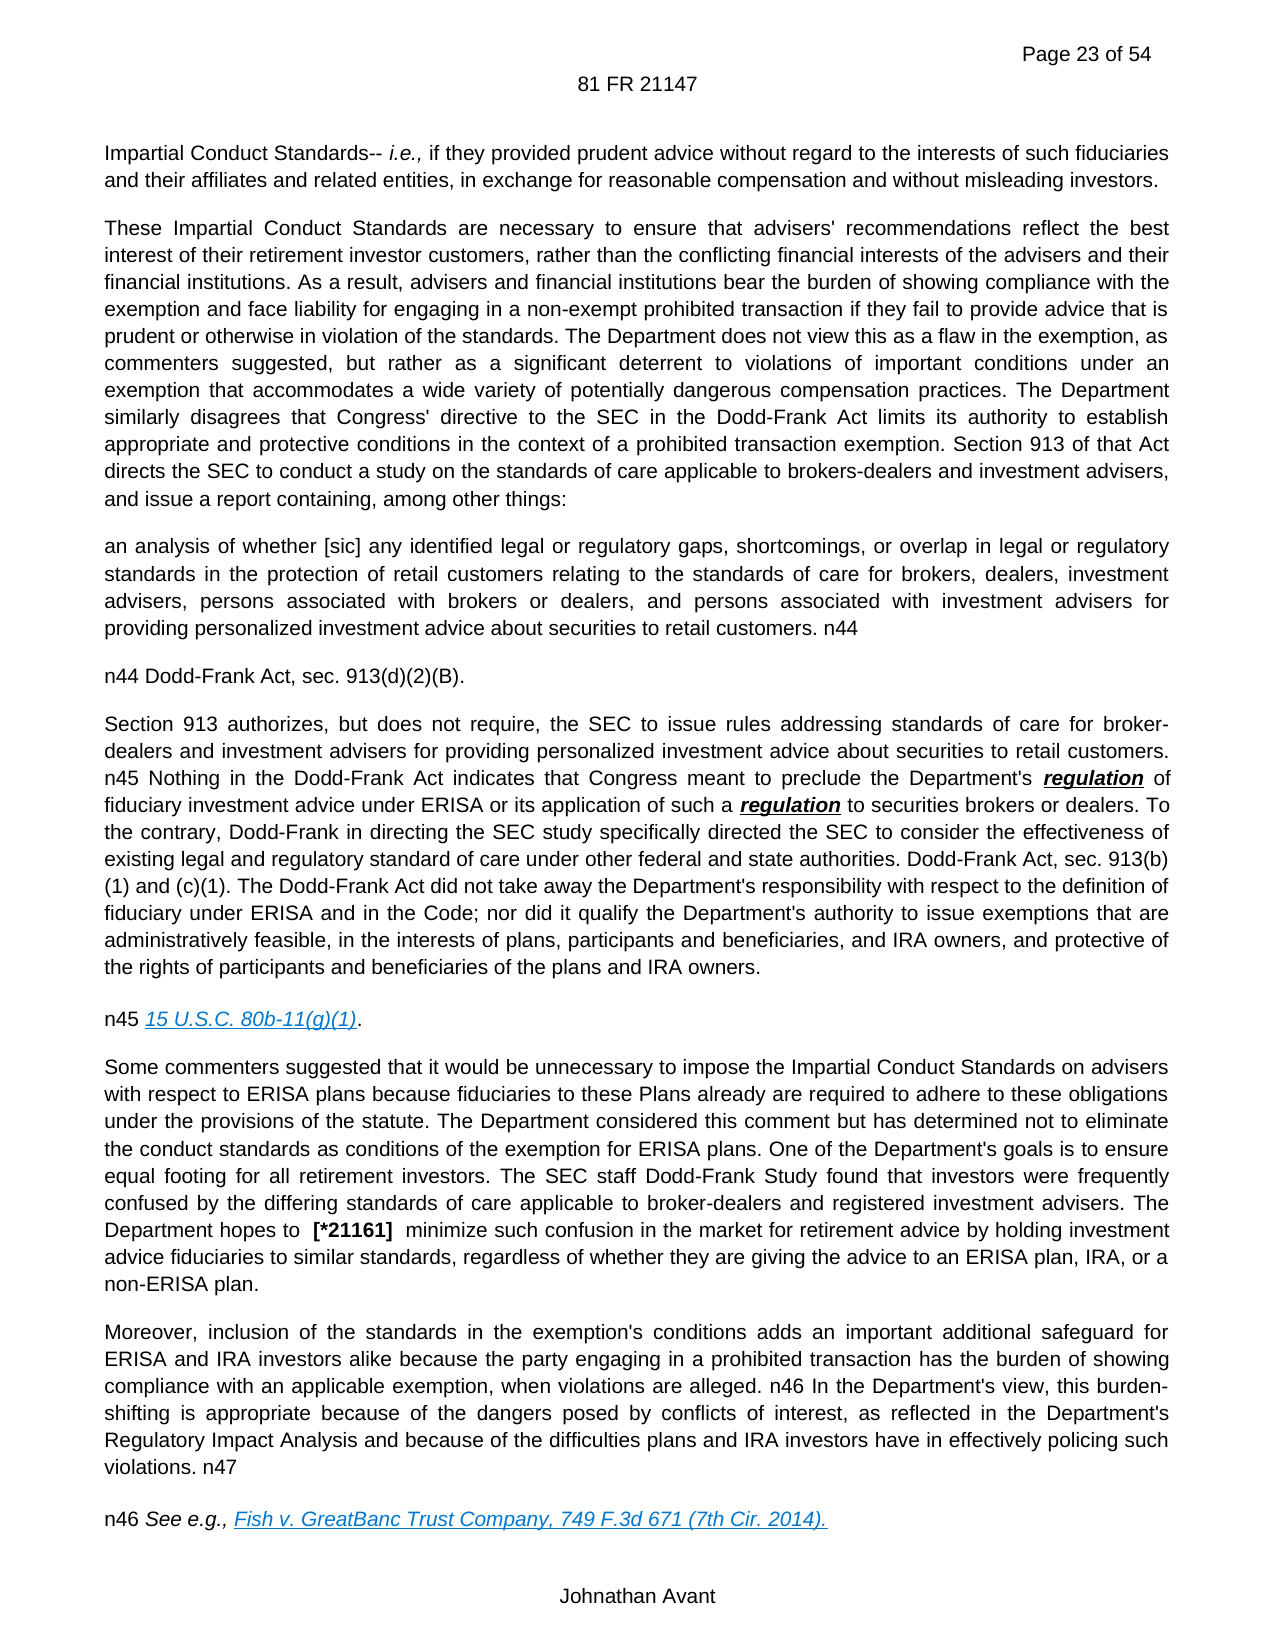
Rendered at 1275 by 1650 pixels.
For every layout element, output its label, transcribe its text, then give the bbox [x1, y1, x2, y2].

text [104, 137, 1171, 192]
text Some commenters suggested that it would be unnecessary to impose the Impartial Conduct Standards on advisers with respect to ERISA plans because fiduciaries to these Plans already are required to adhere to these obligations under the provisions of the statute. The Department considered this comment but has determined not to eliminate the conduct standards as conditions of the exemption for ERISA plans. One of the Department's goals is to ensure equal footing for all retirement investors. The SEC staff Dodd-Frank Study found that investors were frequently confused by the differing standards of care applicable to broker-dealers and registered investment advisers. The Department hopes to [*21161] minimize such confusion in the market for retirement advice by holding investment advice fiduciaries to similar standards, regardless of whether they are giving the advice to an ERISA plan, IRA, or a non-ERISA plan. [104, 1052, 1171, 1296]
text n44 Dodd-Frank Act, sec. 913(d)(2)(B). [104, 660, 1171, 687]
text n46 See e.g., Fish v. GreatBanc Trust Company, 749 F.3d 671 (7th Cir. 2014). [104, 1504, 1171, 1531]
text Section 913 authorizes, but does not require, the SEC to issue rules addressing standards of care for broker-dealers and investment advisers for providing personalized investment advice about securities to retail customers. n45 Nothing in the Dodd-Frank Act indicates that Congress meant to preclude the Department's regulation of fiduciary investment advice under ERISA or its application of such a regulation to securities brokers or dealers. To the contrary, Dodd-Frank in directing the SEC study specifically directed the SEC to consider the effectiveness of existing legal and regulatory standard of care under other federal and state authorities. Dodd-Frank Act, sec. 913(b)(1) and (c)(1). The Dodd-Frank Act did not take away the Department's responsibility with respect to the definition of fiduciary under ERISA and in the Code; nor did it qualify the Department's authority to issue exemptions that are administratively feasible, in the interests of plans, participants and beneficiaries, and IRA owners, and protective of the rights of participants and beneficiaries of the plans and IRA owners. [104, 708, 1171, 979]
text an analysis of whether [sic] any identified legal or regulatory gaps, shortcomings, or overlap in legal or regulatory standards in the protection of retail customers relating to the standards of care for brokers, dealers, investment advisers, persons associated with brokers or dealers, and persons associated with investment advisers for providing personalized investment advice about securities to retail customers. n44 [104, 531, 1171, 639]
text n45 15 U.S.C. 80b-11(g)(1). [104, 1004, 1171, 1031]
text Moreover, inclusion of the standards in the exemption's conditions adds an important additional safeguard for ERISA and IRA investors alike because the party engaging in a prohibited transaction has the burden of showing compliance with an applicable exemption, when violations are alleged. n46 In the Department's view, this burden-shifting is appropriate because of the dangers posed by conflicts of interest, as reflected in the Department's Regulatory Impact Analysis and because of the difficulties plans and IRA investors have in effectively policing such violations. n47 [104, 1317, 1171, 1479]
text These Impartial Conduct Standards are necessary to ensure that advisers' recommendations reflect the best interest of their retirement investor customers, rather than the conflicting financial interests of the advisers and their financial institutions. As a result, advisers and financial institutions bear the burden of showing compliance with the exemption and face liability for engaging in a non-exempt prohibited transaction if they fail to provide advice that is prudent or otherwise in violation of the standards. The Department does not view this as a flaw in the exemption, as commenters suggested, but rather as a significant deterrent to violations of important conditions under an exemption that accommodates a wide variety of potentially dangerous compensation practices. The Department similarly disagrees that Congress' directive to the SEC in the Dodd-Frank Act limits its authority to establish appropriate and protective conditions in the context of a prohibited transaction exemption. Section 913 of that Act directs the SEC to conduct a study on the standards of care applicable to brokers-dealers and investment advisers, and issue a report containing, among other things: [104, 212, 1171, 510]
